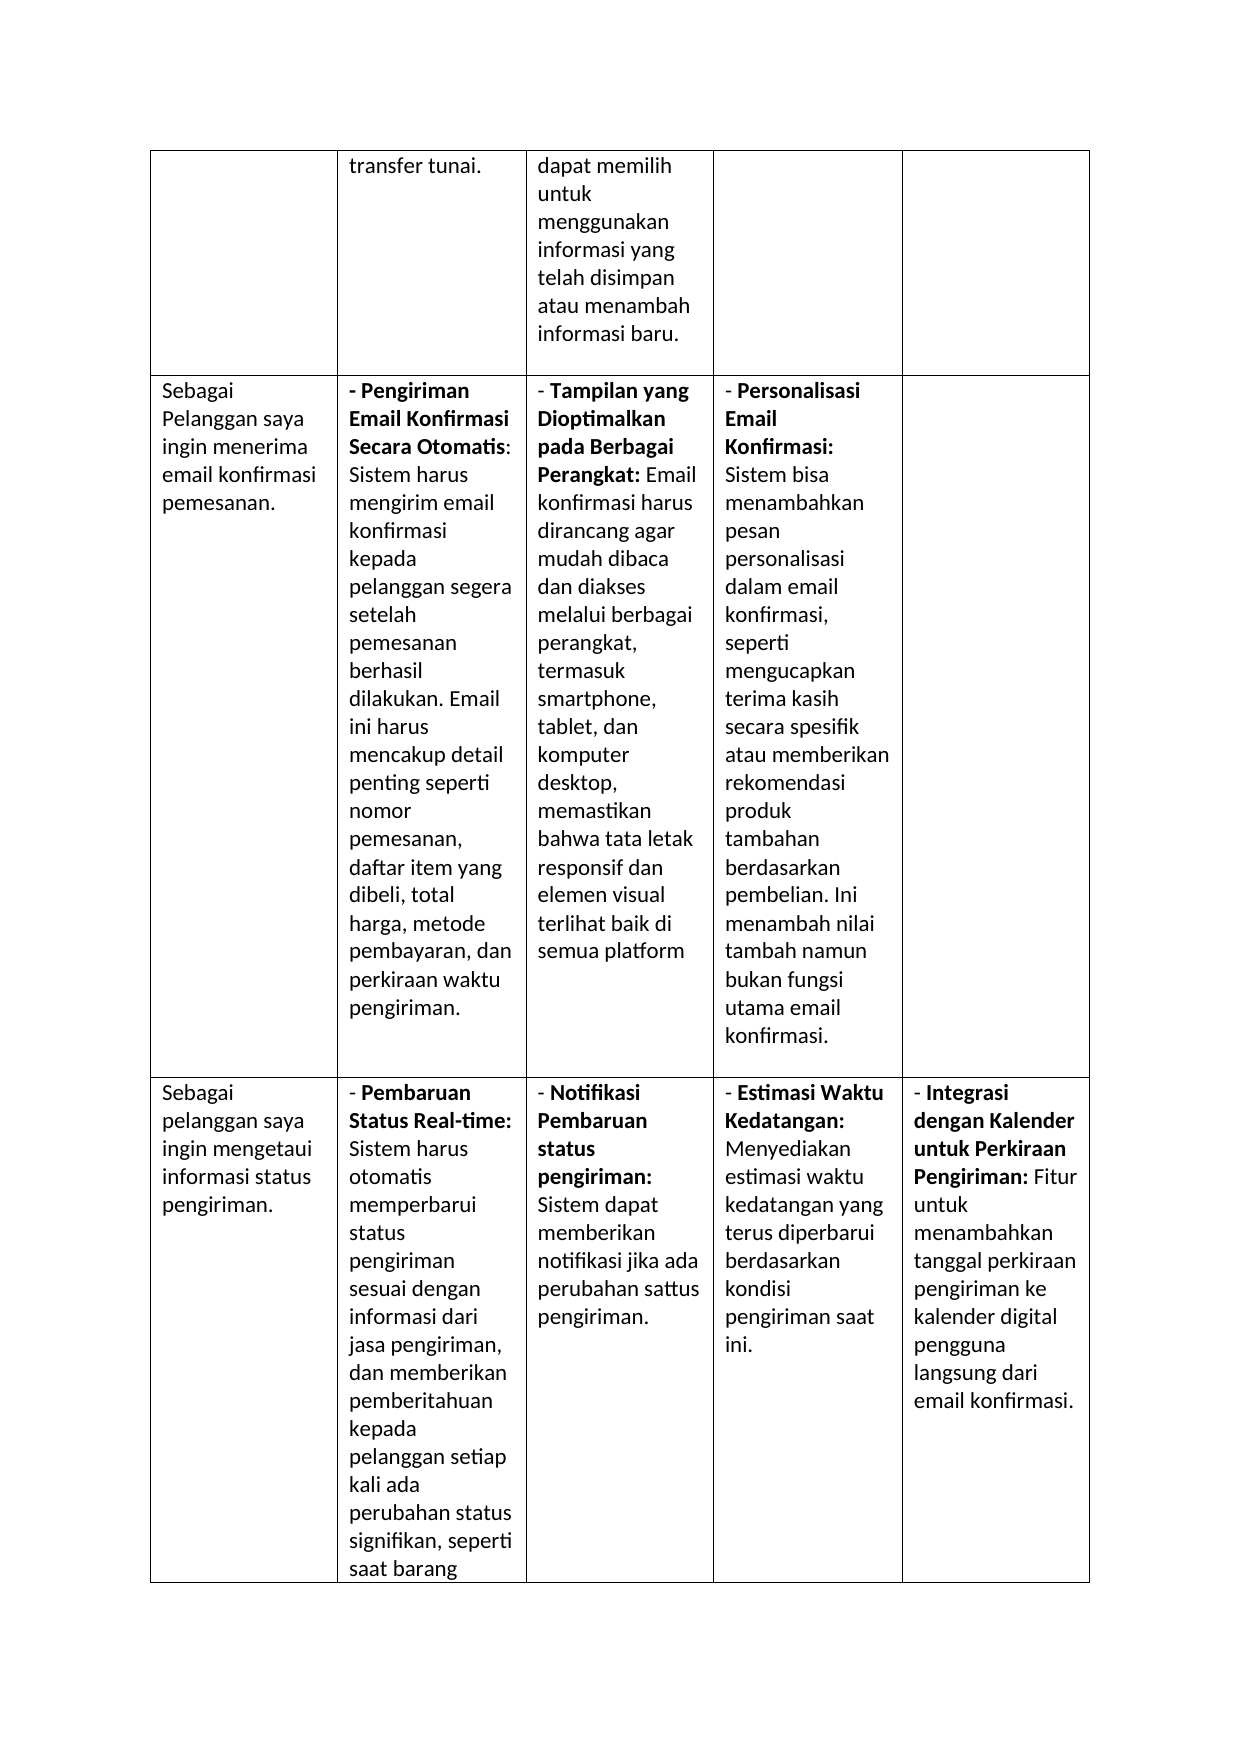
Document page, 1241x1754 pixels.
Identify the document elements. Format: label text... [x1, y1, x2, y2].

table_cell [338, 1078, 526, 1582]
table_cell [151, 151, 337, 375]
table_cell - Pengiriman Email Konfirmasi Secara Otomatis: Sistem harus mengirim email konfirmasi kepada pelanggan segera setelah pemesanan berhasil dilakukan. Email ini harus mencakup detail penting seperti nomor pemesanan, daftar item yang dibeli, total harga, metode pembayaran, dan perkiraan waktu pengiriman. [338, 376, 526, 1077]
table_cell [714, 1078, 902, 1582]
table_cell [338, 151, 526, 375]
table_cell [903, 376, 1089, 1077]
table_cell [527, 151, 713, 375]
table_cell - Tampilan yang Dioptimalkan pada Berbagai Perangkat: Email konfirmasi harus dirancang agar mudah dibaca dan diakses melalui berbagai perangkat, termasuk smartphone, tablet, dan komputer desktop, memastikan bahwa tata letak responsif dan elemen visual terlihat baik di semua platform [527, 376, 713, 1077]
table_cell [903, 151, 1089, 375]
table_cell - Personalisasi Email Konfirmasi: Sistem bisa menambahkan pesan personalisasi dalam email konfirmasi, seperti mengucapkan terima kasih secara spesifik atau memberikan rekomendasi produk tambahan berdasarkan pembelian. Ini menambah nilai tambah namun bukan fungsi utama email konfirmasi. [714, 376, 902, 1077]
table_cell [527, 1078, 713, 1582]
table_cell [903, 1078, 1089, 1582]
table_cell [151, 1078, 337, 1582]
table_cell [714, 151, 902, 375]
table_cell Sebagai Pelanggan saya ingin menerima email konfirmasi pemesanan. [151, 376, 337, 1077]
